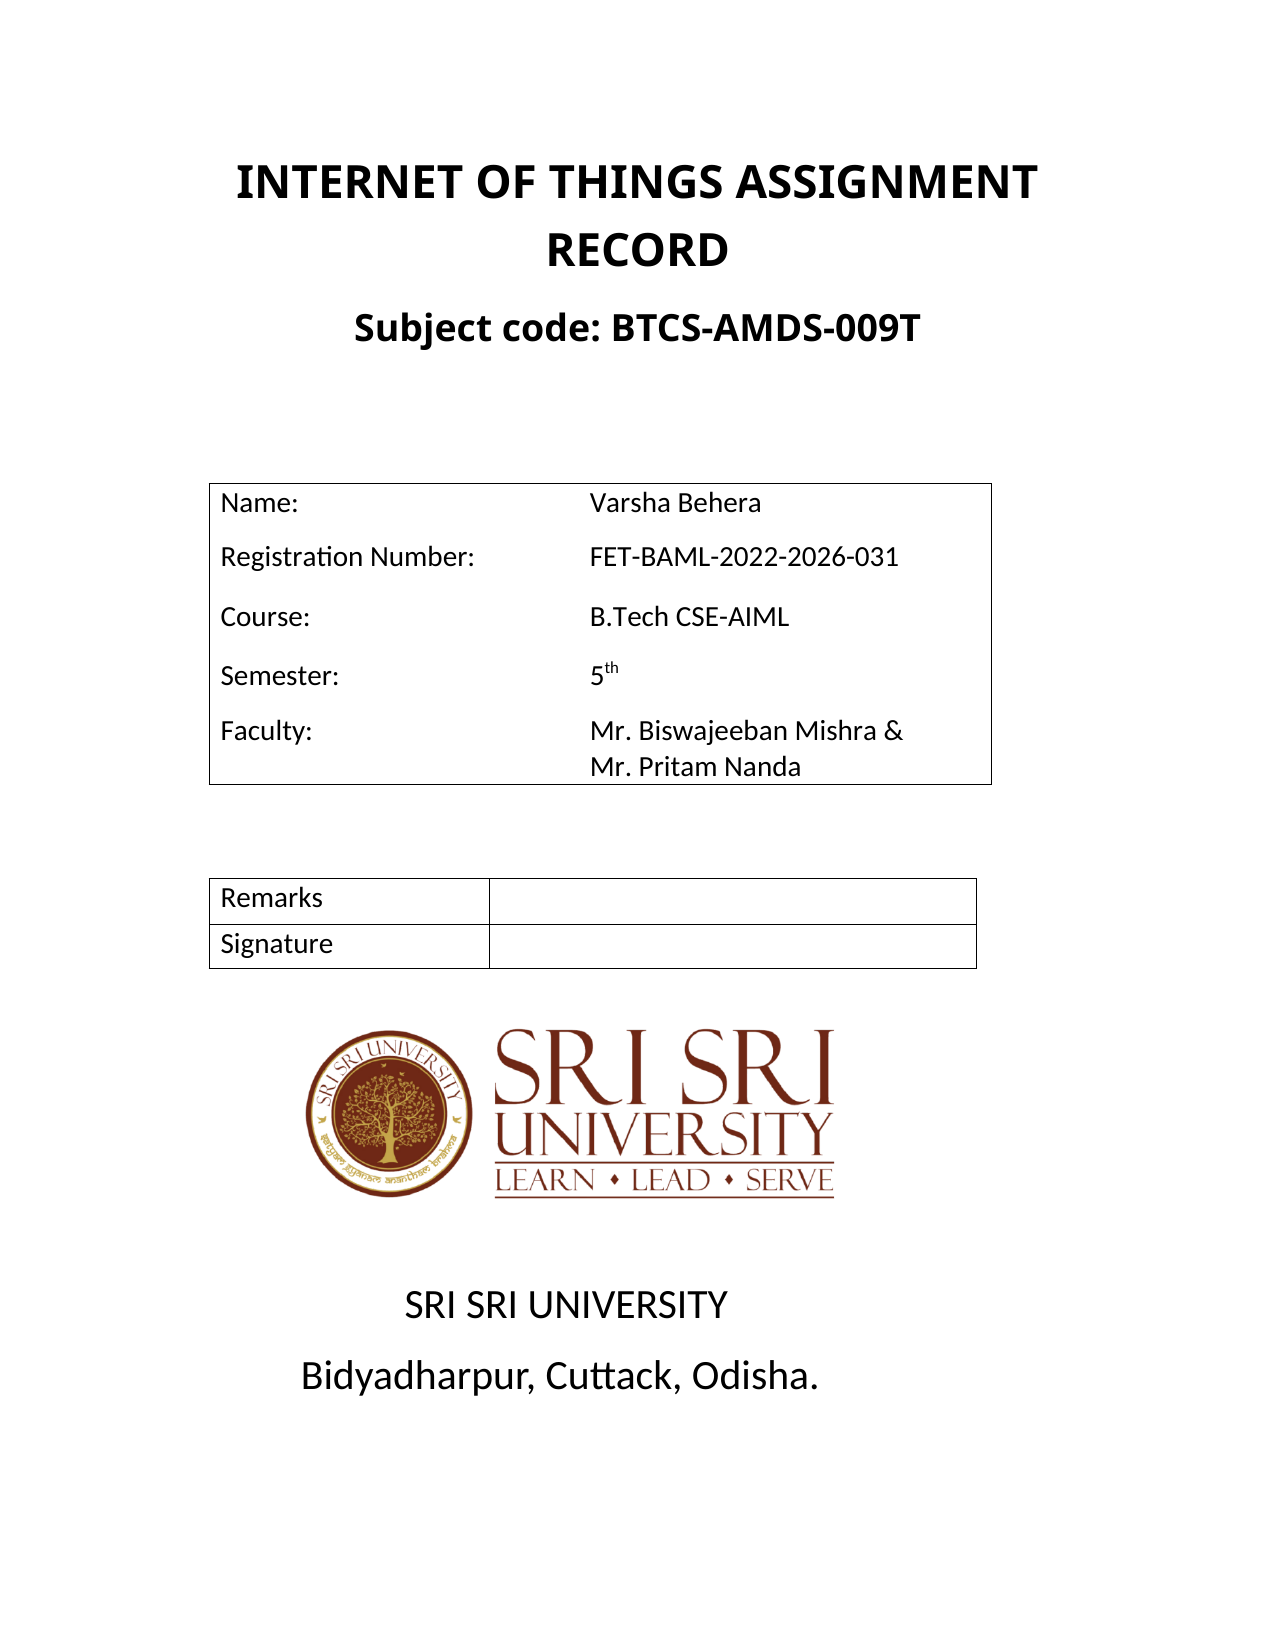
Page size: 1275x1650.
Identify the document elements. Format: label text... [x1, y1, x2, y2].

table_cell Mr. Biswajeeban Mishra & Mr. Pritam Nanda [578, 712, 991, 783]
table_cell [490, 925, 976, 967]
text Bidyadharpur, Cuttack, Odisha. [150, 1349, 1125, 1400]
table_header Name: [210, 484, 578, 538]
text INTERNET OF THINGS ASSIGNMENT RECORD [150, 150, 1125, 280]
table_cell 5th [578, 657, 991, 712]
table_cell Course: [210, 598, 578, 657]
table_header Remarks [210, 879, 489, 924]
table_cell Registration Number: [210, 538, 578, 598]
text Subject code: BTCS-AMDS-009T [150, 301, 1125, 352]
table_header [490, 879, 976, 924]
text SRI SRI UNIVERSITY [150, 1278, 1125, 1328]
table_cell FET-BAML-2022-2026-031 [578, 538, 991, 598]
table_cell Semester: [210, 657, 578, 712]
table_header Varsha Behera [578, 484, 991, 538]
table_cell Faculty: [210, 712, 578, 783]
table_cell B.Tech CSE-AIML [578, 598, 991, 657]
table_cell Signature [210, 925, 489, 967]
picture [289, 1015, 853, 1212]
